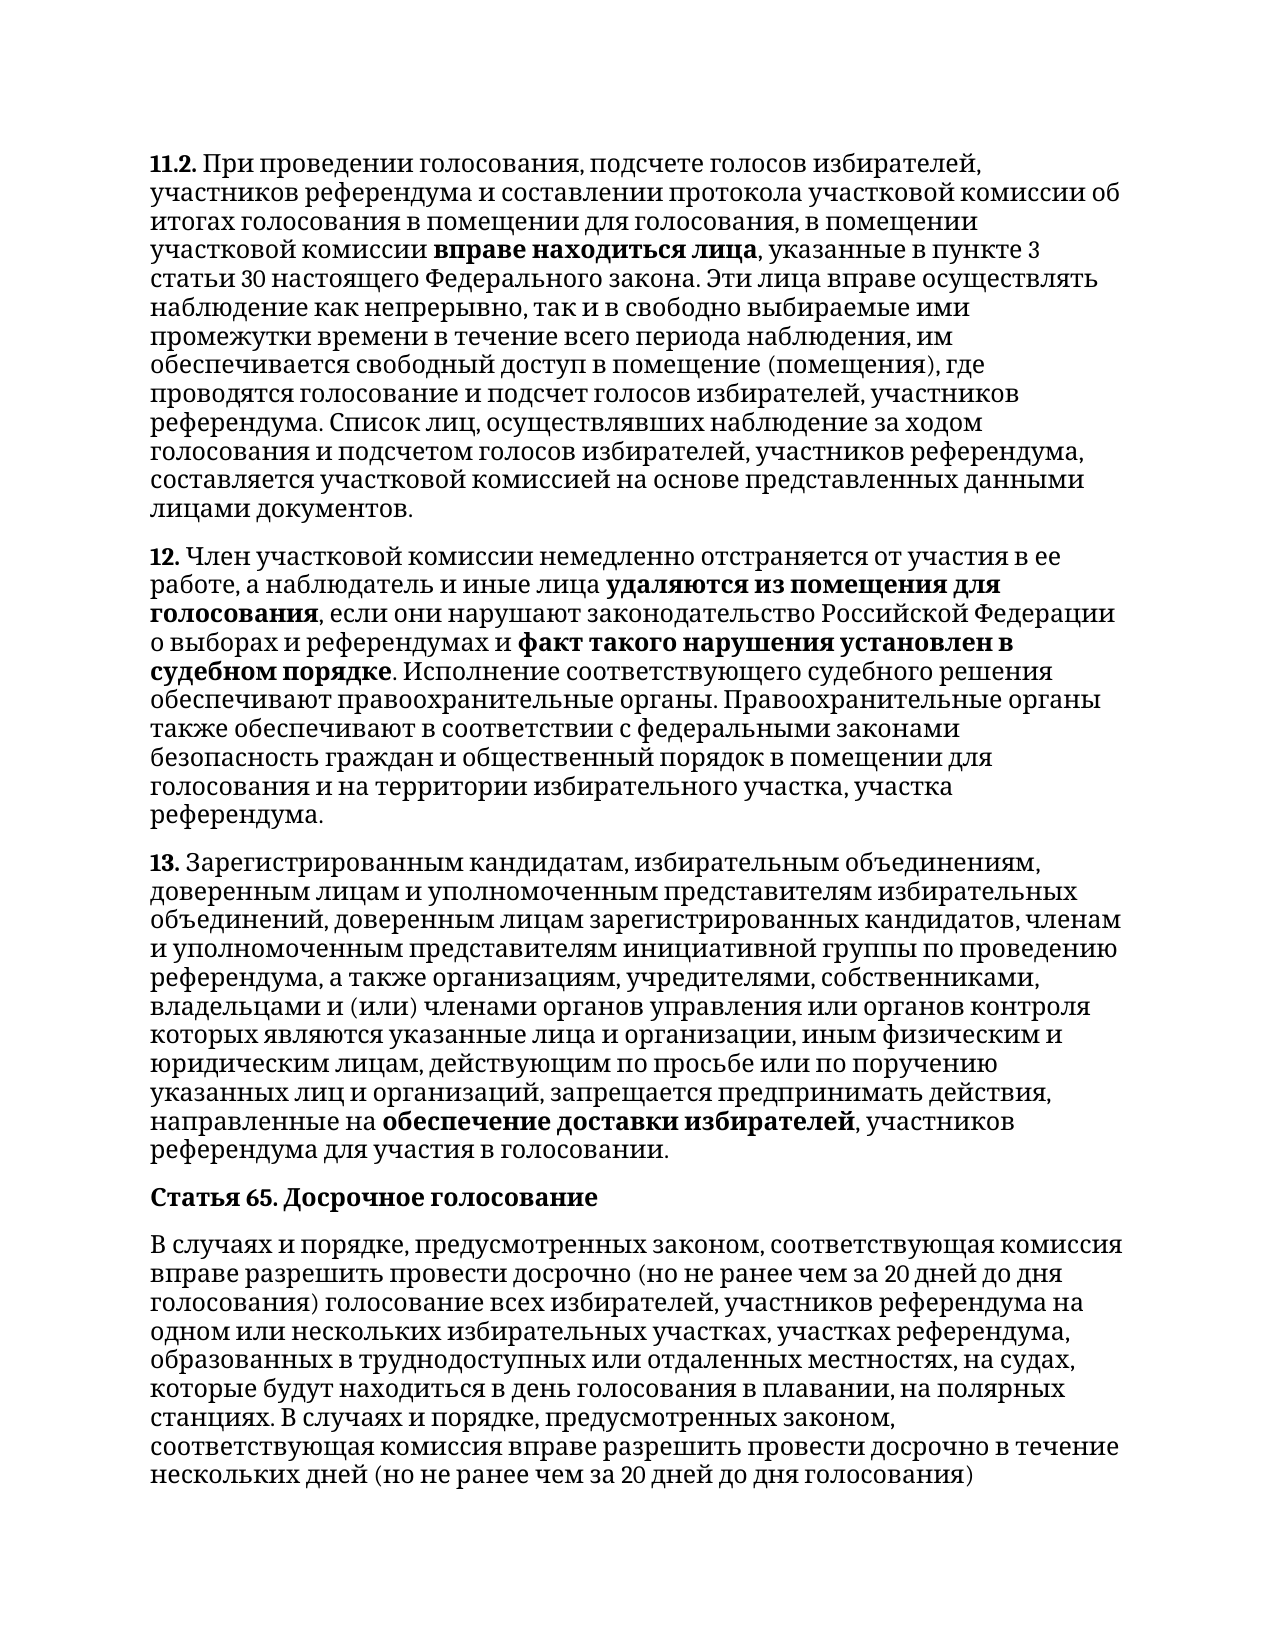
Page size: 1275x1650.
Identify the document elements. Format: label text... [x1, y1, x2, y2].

text 11.2. При проведении голосования, подсчете голосов избирателей, участников референдума и составлении протокола участковой комиссии об итогах голосования в помещении для голосования, в помещении участковой комиссии вправе находиться лица, указанные в пункте 3 статьи 30 настоящего Федерального закона. Эти лица вправе осуществлять наблюдение как непрерывно, так и в свободно выбираемые ими промежутки времени в течение всего периода наблюдения, им обеспечивается свободный доступ в помещение (помещения), где проводятся голосование и подсчет голосов избирателей, участников референдума. Список лиц, осуществлявших наблюдение за ходом голосования и подсчетом голосов избирателей, участников референдума, составляется участковой комиссией на основе представленных данными лицами документов. [150, 150, 1125, 524]
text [150, 1231, 1125, 1490]
text 13. Зарегистрированным кандидатам, избирательным объединениям, доверенным лицам и уполномоченным представителям избирательных объединений, доверенным лицам зарегистрированных кандидатов, членам и уполномоченным представителям инициативной группы по проведению референдума, а также организациям, учредителями, собственниками, владельцами и (или) членами органов управления или органов контроля которых являются указанные лица и организации, иным физическим и юридическим лицам, действующим по просьбе или по поручению указанных лиц и организаций, запрещается предпринимать действия, направленные на обеспечение доставки избирателей, участников референдума для участия в голосовании. [150, 849, 1125, 1165]
text 12. Член участковой комиссии немедленно отстраняется от участия в ее работе, а наблюдатель и иные лица удаляются из помещения для голосования, если они нарушают законодательство Российской Федерации о выборах и референдумах и факт такого нарушения установлен в судебном порядке. Исполнение соответствующего судебного решения обеспечивают правоохранительные органы. Правоохранительные органы также обеспечивают в соответствии с федеральными законами безопасность граждан и общественный порядок в помещении для голосования и на территории избирательного участка, участка референдума. [150, 542, 1125, 830]
text Статья 65. Досрочное голосование [150, 1184, 1125, 1212]
